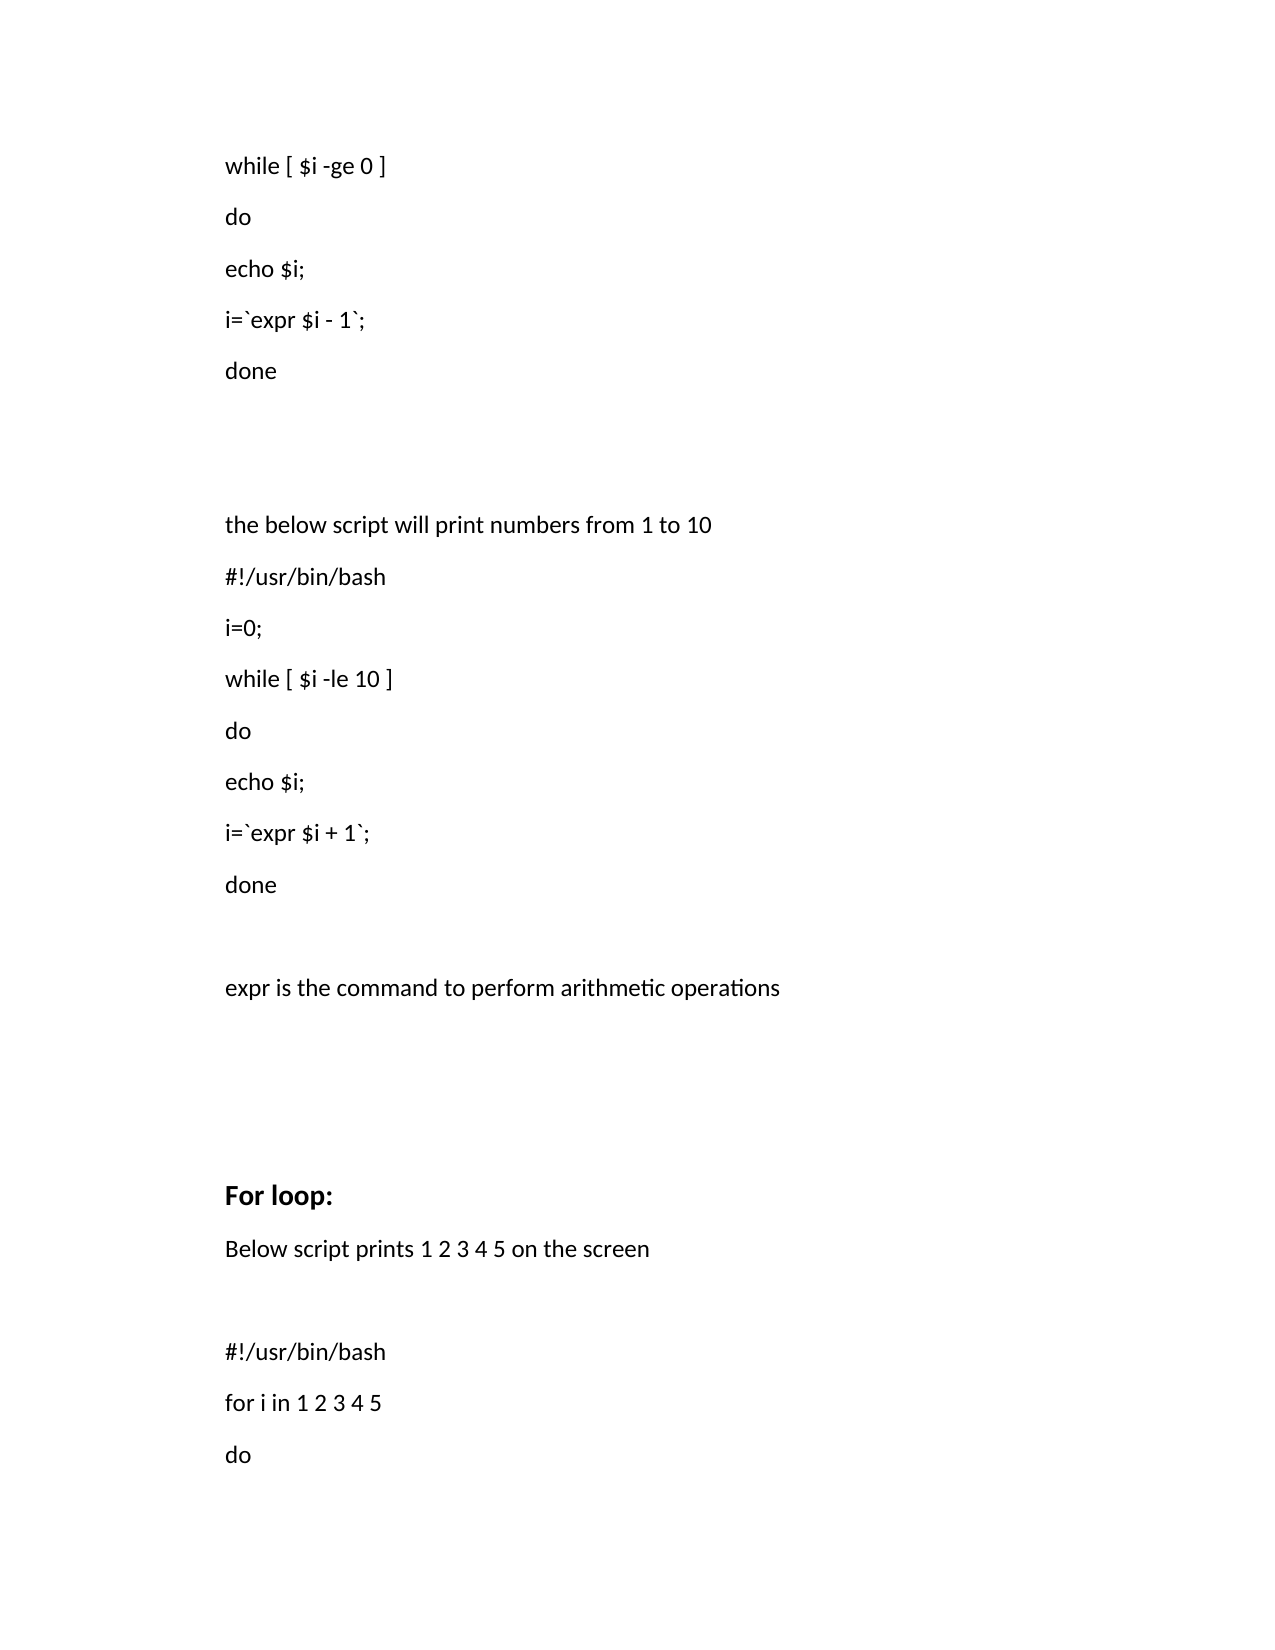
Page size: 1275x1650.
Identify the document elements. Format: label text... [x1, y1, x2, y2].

text For loop: [225, 1177, 1125, 1213]
text done [225, 355, 1125, 386]
text #!/usr/bin/bash [225, 1336, 1125, 1367]
text do [225, 201, 1125, 232]
text for i in 1 2 3 4 5 [225, 1388, 1125, 1418]
text do [225, 715, 1125, 745]
text do [225, 1439, 1125, 1469]
text i=0; [225, 612, 1125, 643]
text echo $i; [225, 766, 1125, 797]
text expr is the command to perform arithmetic operations [225, 972, 1125, 1002]
text echo $i; [225, 253, 1125, 283]
text while [ $i -le 10 ] [225, 663, 1125, 694]
text i=`expr $i + 1`; [225, 818, 1125, 848]
text #!/usr/bin/bash [225, 561, 1125, 591]
text Below script prints 1 2 3 4 5 on the screen [225, 1233, 1125, 1264]
text i=`expr $i - 1`; [225, 304, 1125, 334]
text while [ $i -ge 0 ] [225, 150, 1125, 181]
text the below script will print numbers from 1 to 10 [225, 509, 1125, 540]
text done [225, 869, 1125, 899]
